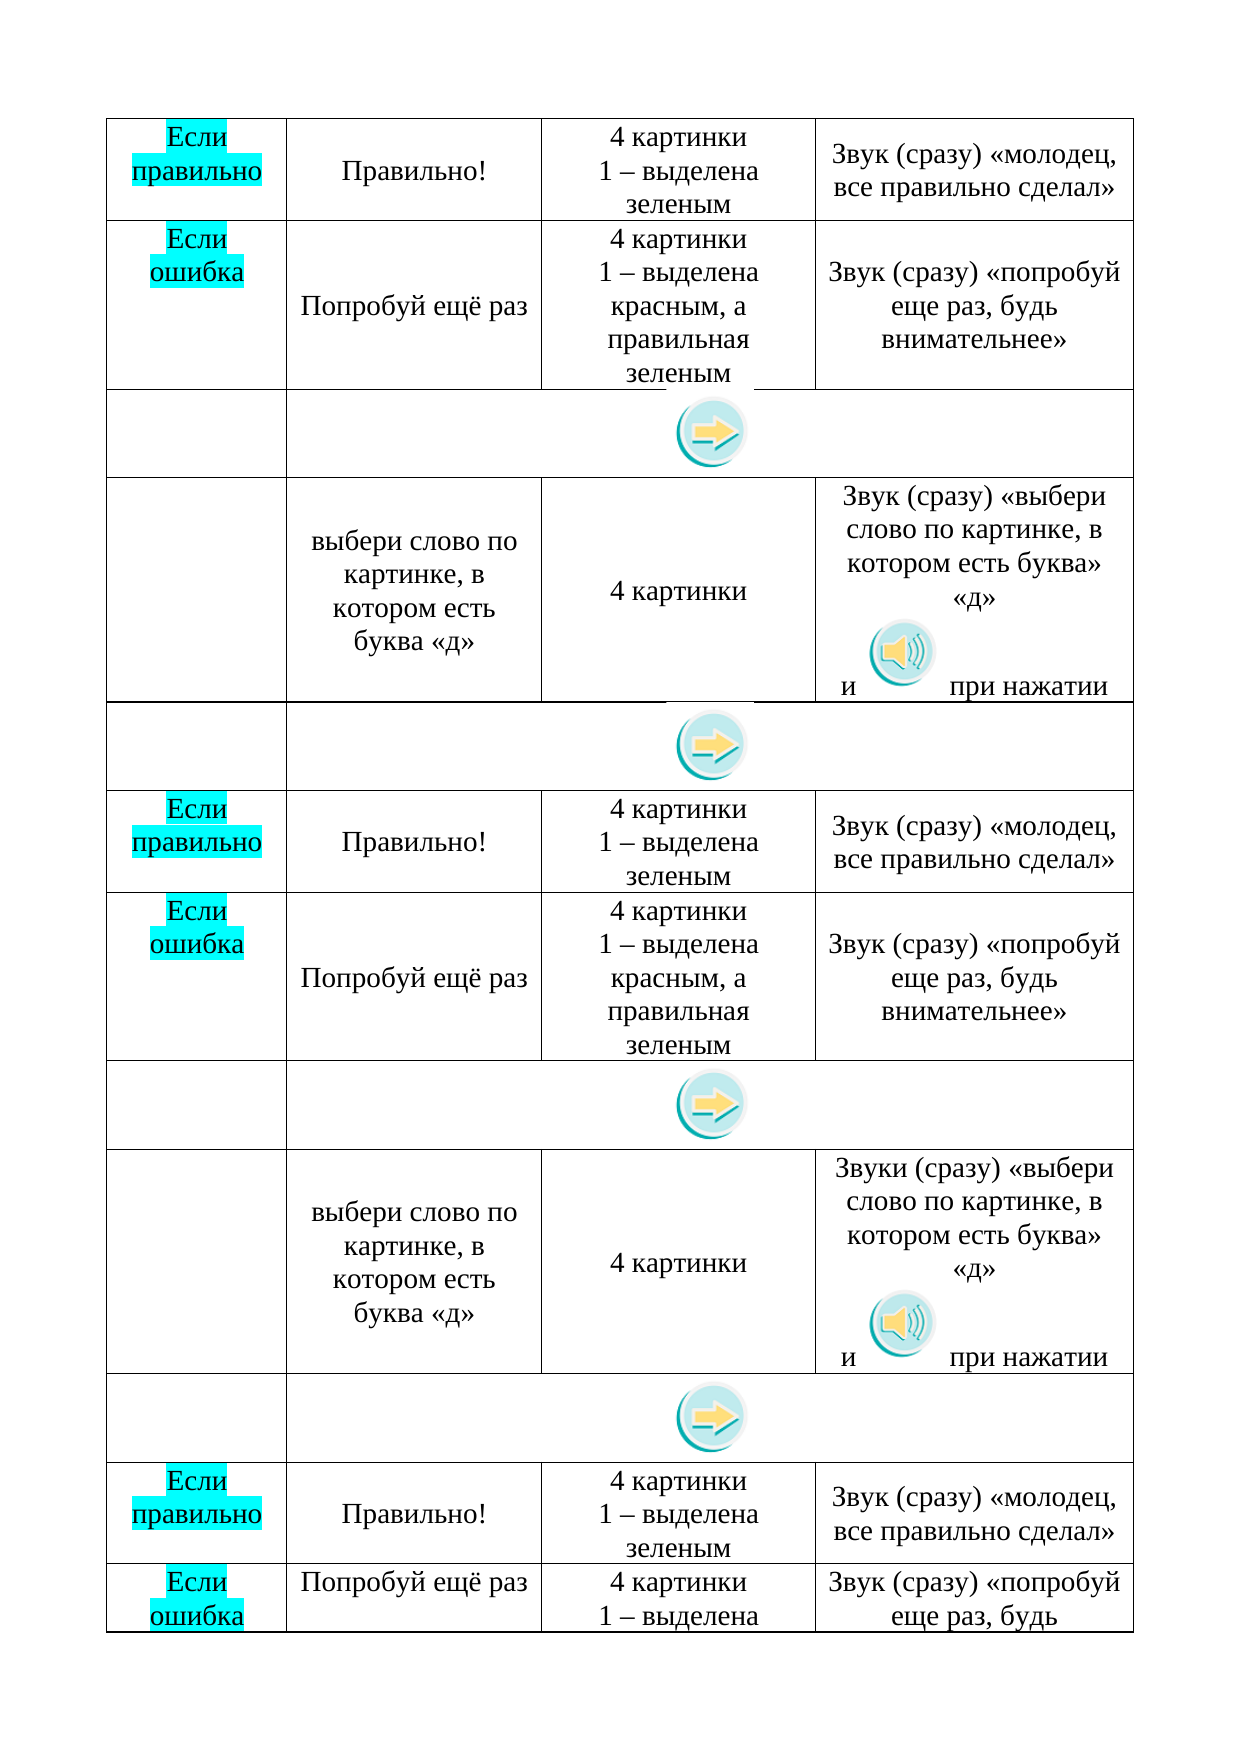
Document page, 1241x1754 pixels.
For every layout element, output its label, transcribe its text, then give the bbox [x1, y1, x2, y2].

table_cell Если правильно [107, 791, 286, 892]
table_cell Правильно! [287, 119, 541, 220]
table_cell Если правильно [107, 119, 286, 220]
picture [666, 1374, 754, 1462]
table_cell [816, 1564, 1133, 1631]
table_cell 4 картинки 1 – выделена красным, а правильная зеленым [542, 893, 815, 1060]
table_cell Звук (сразу) «молодец, все правильно сделал» [816, 791, 1133, 892]
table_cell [542, 1564, 815, 1631]
table_cell выбери слово по картинке, в котором есть буква «д» [287, 478, 541, 701]
table_cell Звук (сразу) «выбери слово по картинке, в котором есть буква» «д» и при нажатии [816, 478, 1133, 701]
table_cell Звуки (сразу) «выбери слово по картинке, в котором есть буква» «д» и при нажатии [816, 1150, 1133, 1373]
table_cell Звук (сразу) «попробуй еще раз, будь внимательнее» [816, 893, 1133, 1060]
table_cell 4 картинки [542, 478, 815, 701]
table_cell [754, 703, 1133, 790]
table_cell Если ошибка [107, 221, 286, 388]
table_cell Попробуй ещё раз [287, 1564, 541, 1631]
table_cell [754, 1061, 1133, 1149]
table_cell [107, 390, 286, 477]
table_cell 4 картинки 1 – выделена зеленым [542, 119, 815, 220]
table_cell 4 картинки 1 – выделена красным, а правильная зеленым [542, 221, 815, 388]
table_cell [107, 478, 286, 701]
picture [666, 702, 754, 790]
picture [856, 1284, 942, 1367]
table_cell Если правильно [107, 1463, 286, 1563]
table_cell [107, 1374, 286, 1462]
picture [666, 389, 754, 477]
table_cell Если ошибка [227, 1564, 286, 1631]
table_cell выбери слово по картинке, в котором есть буква «д» [287, 1150, 541, 1373]
table_cell Если ошибка [107, 893, 286, 1060]
table_cell Звук (сразу) «попробуй еще раз, будь внимательнее» [816, 221, 1133, 388]
table_cell [287, 390, 666, 477]
table_cell [107, 1061, 286, 1149]
table_cell Если ошибка [107, 1564, 166, 1631]
table_cell 4 картинки 1 – выделена зеленым [542, 791, 815, 892]
table_cell [287, 703, 666, 790]
table_cell [287, 1374, 666, 1462]
table_cell [754, 390, 1133, 477]
table_cell Правильно! [287, 791, 541, 892]
table_cell [287, 1061, 666, 1149]
picture [666, 1061, 754, 1149]
table_cell Попробуй ещё раз [287, 893, 541, 1060]
table_cell [754, 1374, 1133, 1462]
picture [856, 612, 942, 696]
table_cell Правильно! [287, 1463, 541, 1563]
table_cell Звук (сразу) «молодец, все правильно сделал» [816, 1463, 1133, 1563]
table_cell Попробуй ещё раз [287, 221, 541, 388]
table_cell 4 картинки 1 – выделена зеленым [542, 1463, 815, 1563]
table_cell [107, 703, 286, 790]
table_cell Звук (сразу) «молодец, все правильно сделал» [816, 119, 1133, 220]
table_cell 4 картинки [542, 1150, 815, 1373]
table_cell [107, 1150, 286, 1373]
